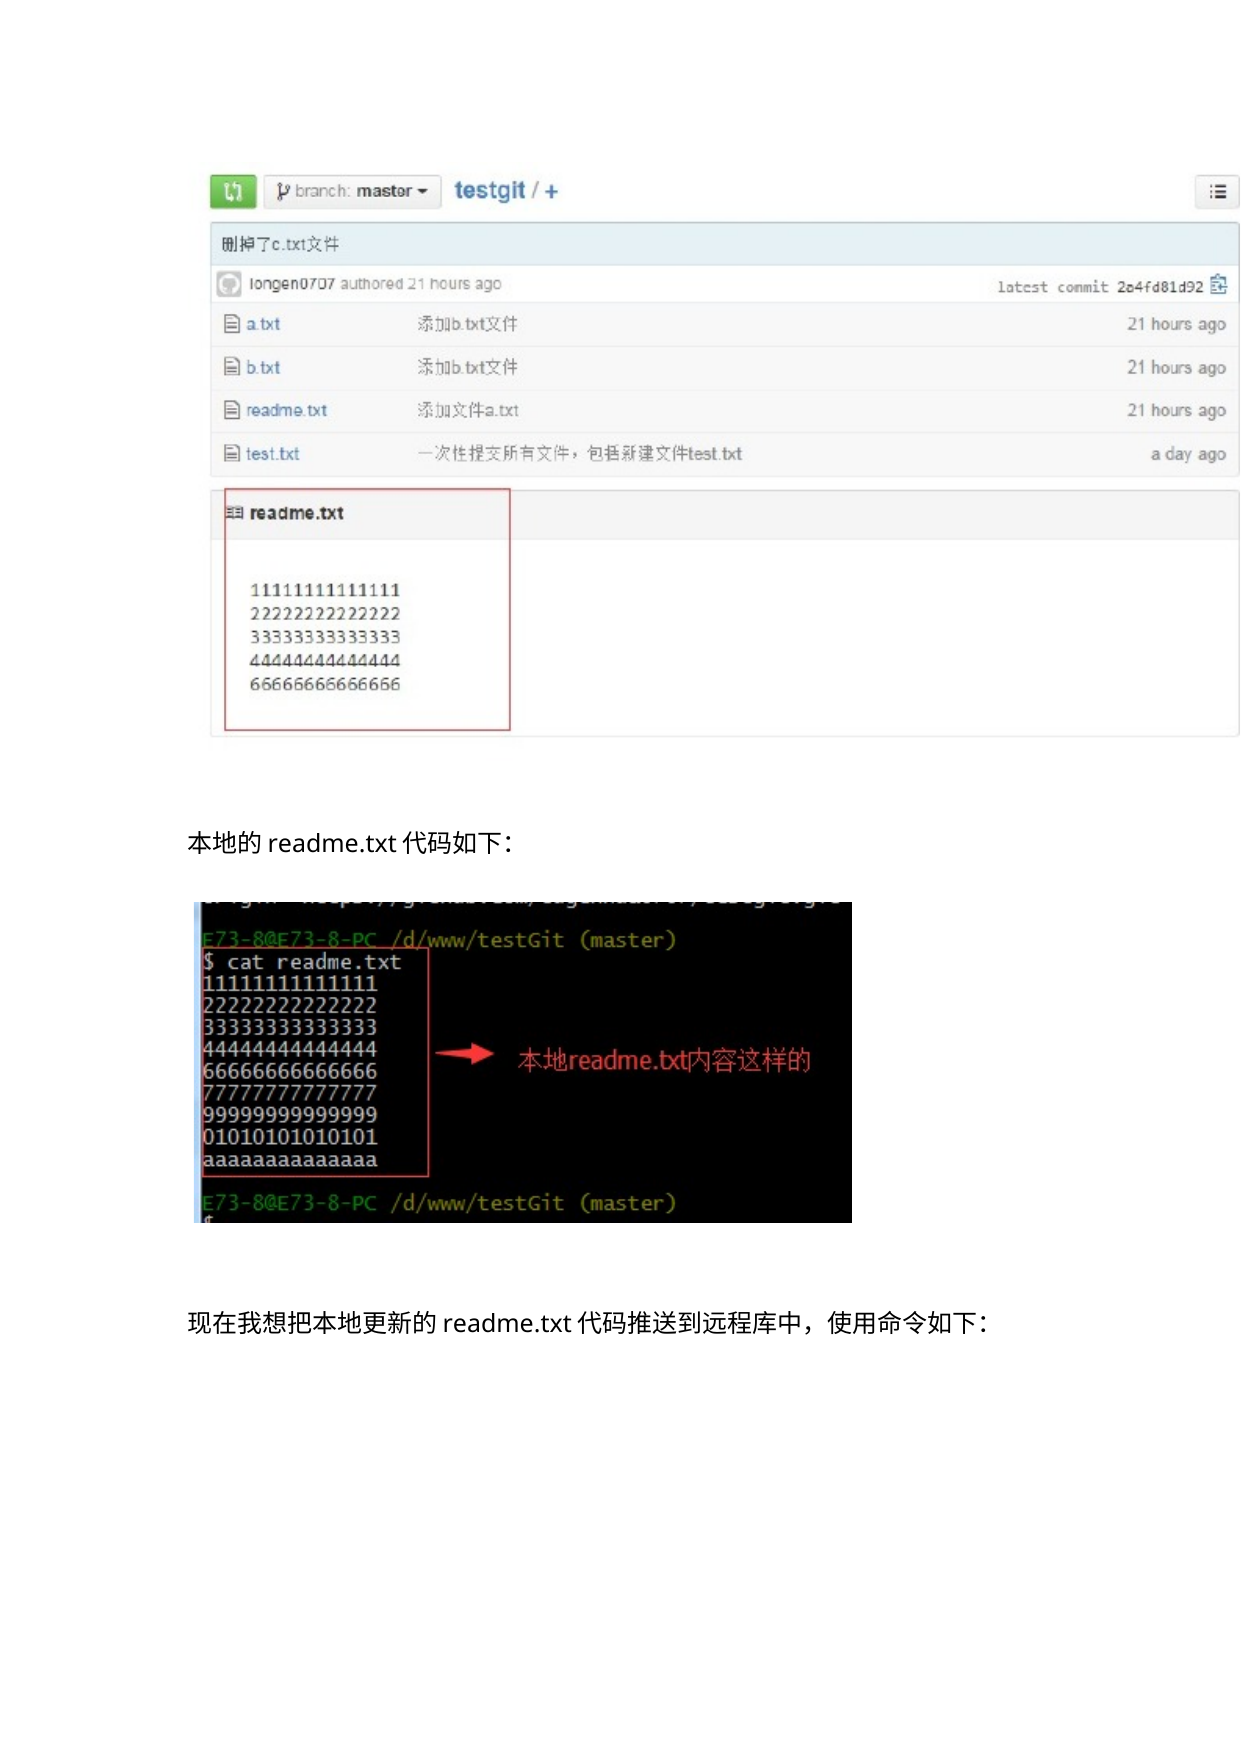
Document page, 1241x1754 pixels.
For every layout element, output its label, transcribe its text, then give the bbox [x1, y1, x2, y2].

text 本地的readme.txt代码如下： [187, 809, 1053, 874]
picture [193, 902, 852, 1223]
text 现在我想把本地更新的readme.txt代码推送到远程库中，使用命令如下： [187, 1289, 1053, 1354]
picture [187, 162, 1241, 761]
